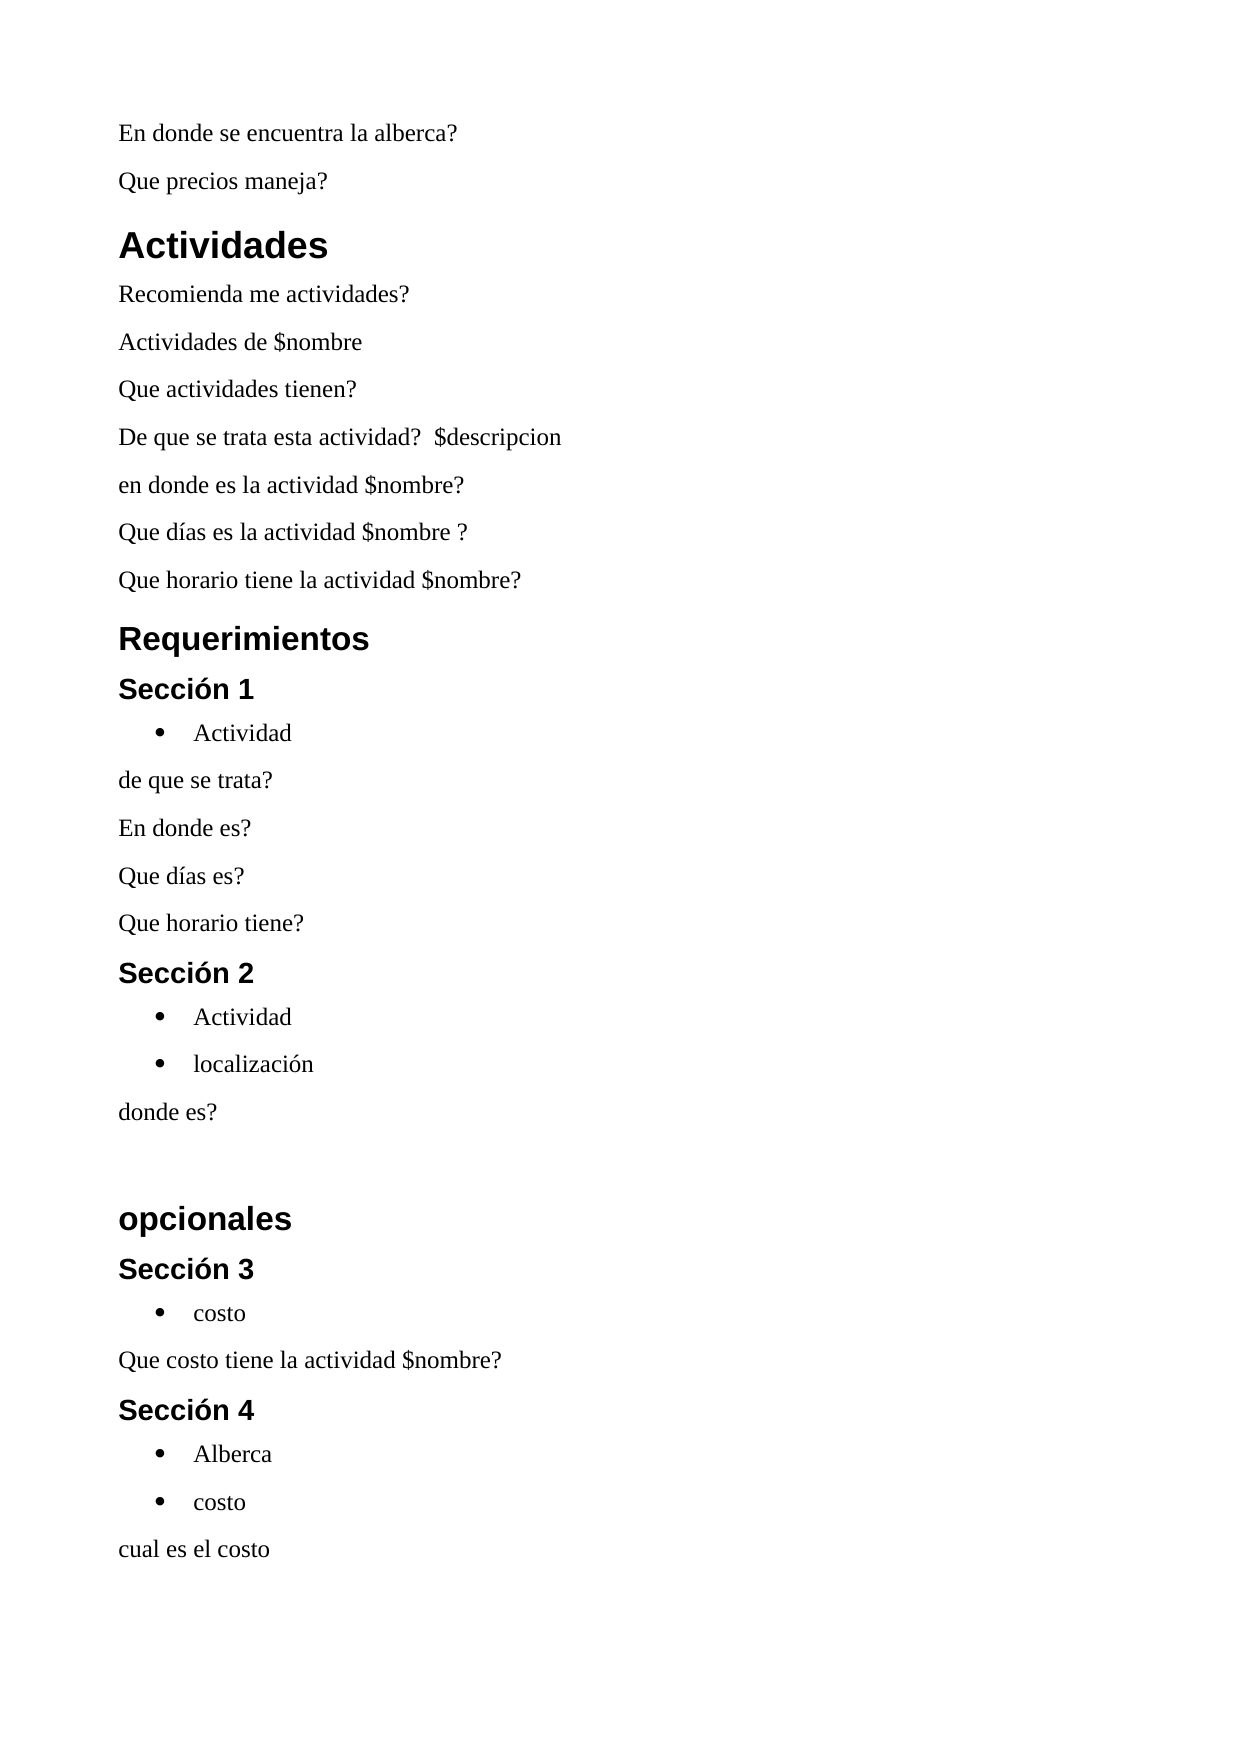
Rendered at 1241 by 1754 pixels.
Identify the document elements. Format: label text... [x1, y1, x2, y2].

list Actividad [156, 718, 1122, 747]
subtitle Sección 1 [118, 672, 1122, 705]
list localización [156, 1049, 1122, 1078]
text Que actividades tienen? [118, 374, 1122, 403]
text En donde se encuentra la alberca? [118, 118, 1122, 147]
text donde es? [118, 1097, 1122, 1126]
list costo [156, 1487, 1122, 1515]
subtitle Actividades [118, 224, 1122, 267]
subtitle Sección 4 [118, 1393, 1122, 1426]
list Actividad [156, 1002, 1122, 1031]
list costo [156, 1298, 1122, 1326]
subtitle Requerimientos [118, 619, 1122, 657]
text Que horario tiene la actividad $nombre? [118, 565, 1122, 594]
text Que costo tiene la actividad $nombre? [118, 1345, 1122, 1374]
text Que días es la actividad $nombre ? [118, 517, 1122, 546]
text De que se trata esta actividad? $descripcion [118, 422, 1122, 451]
subtitle Sección 2 [118, 956, 1122, 989]
text en donde es la actividad $nombre? [118, 470, 1122, 498]
text Que días es? [118, 861, 1122, 889]
text cual es el costo [118, 1534, 1122, 1563]
text Recomienda me actividades? [118, 279, 1122, 308]
subtitle Sección 3 [118, 1252, 1122, 1285]
text Que horario tiene? [118, 908, 1122, 937]
text de que se trata? [118, 766, 1122, 794]
text En donde es? [118, 813, 1122, 842]
subtitle opcionales [118, 1199, 1122, 1237]
text Que precios maneja? [118, 166, 1122, 194]
list Alberca [156, 1439, 1122, 1468]
text Actividades de $nombre [118, 327, 1122, 356]
